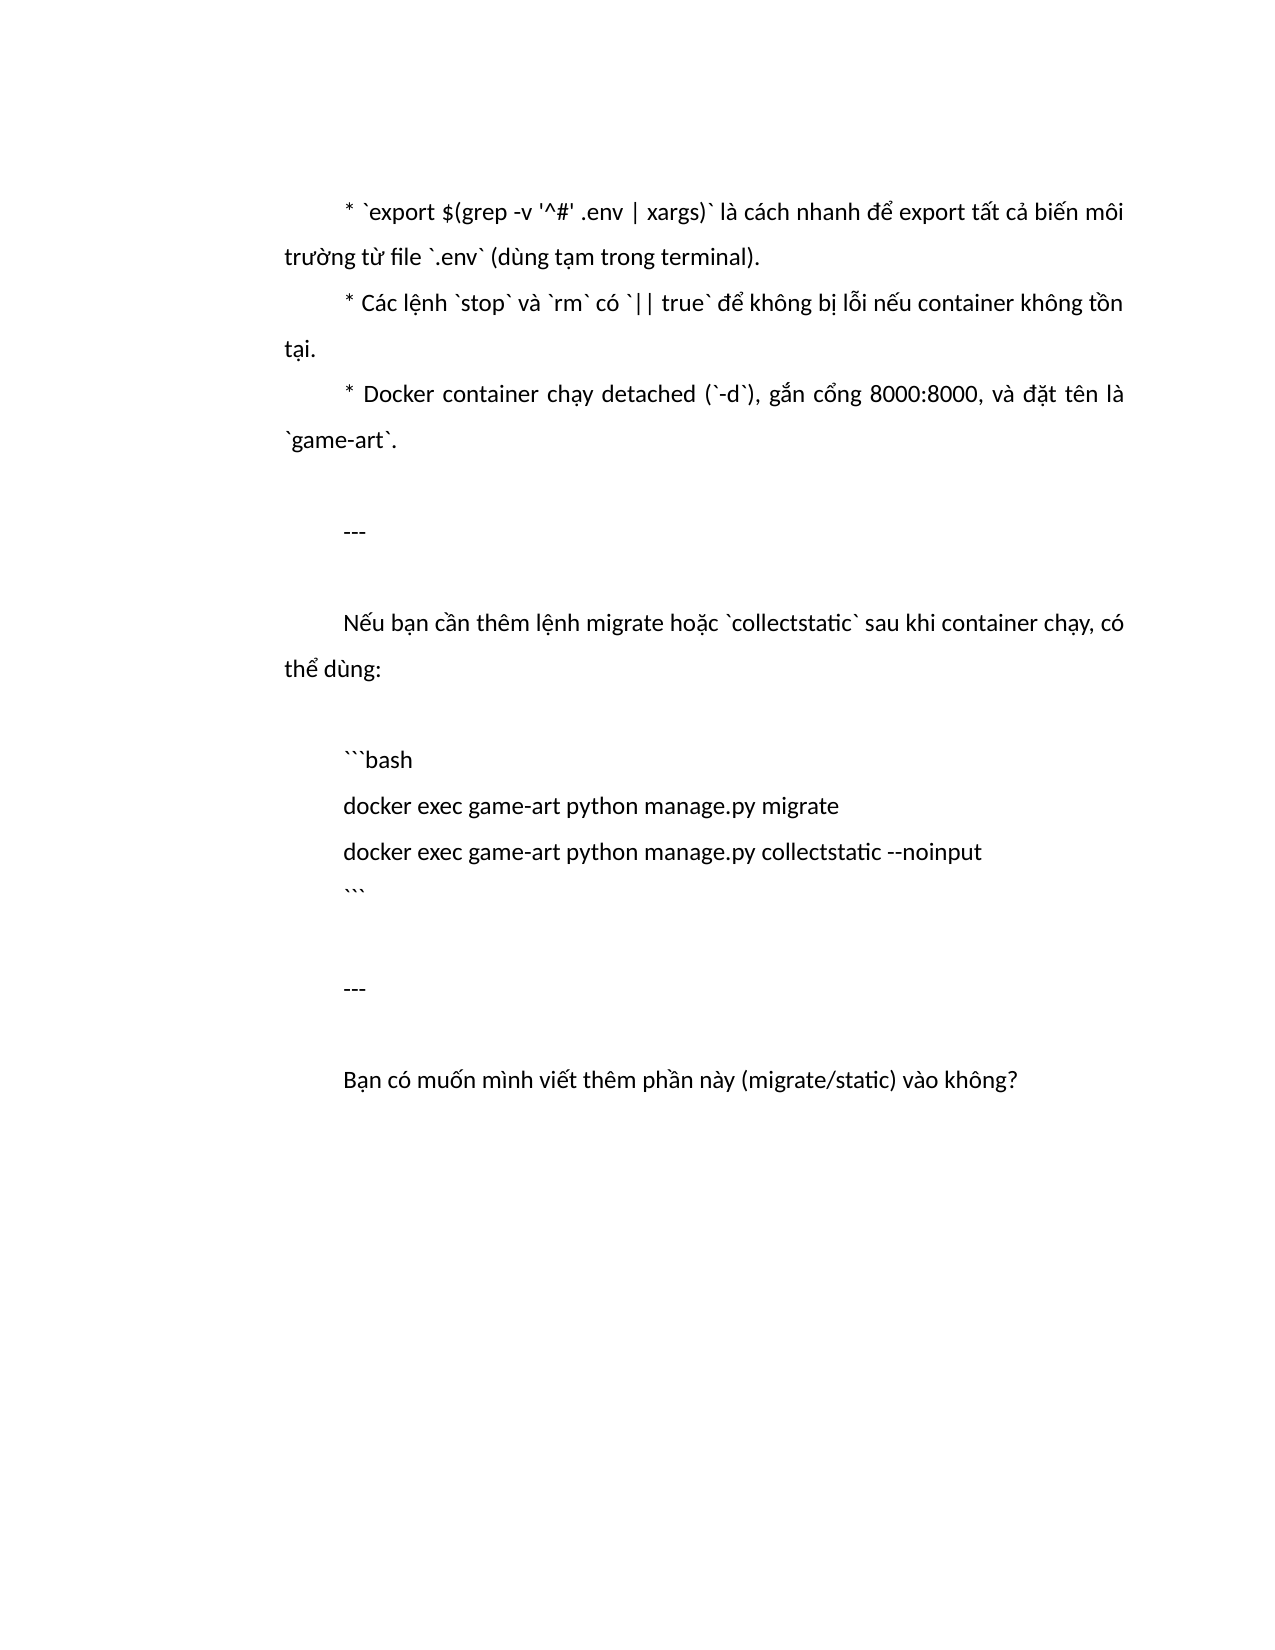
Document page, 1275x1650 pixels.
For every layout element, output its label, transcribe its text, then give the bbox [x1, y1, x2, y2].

text ```bash [284, 744, 1125, 775]
text --- [284, 973, 1125, 1004]
text docker exec game-art python manage.py collectstatic --noinput [284, 836, 1125, 866]
text * Các lệnh `stop` và `rm` có `|| true` để không bị lỗi nếu container không tồn tại. [284, 287, 1125, 363]
text * `export $(grep -v '^#' .env | xargs)` là cách nhanh để export tất cả biến môi trường từ file `.env` (dùng tạm trong terminal). [284, 196, 1125, 272]
text docker exec game-art python manage.py migrate [284, 790, 1125, 821]
text Bạn có muốn mình viết thêm phần này (migrate/static) vào không? [284, 1064, 1125, 1095]
text Nếu bạn cần thêm lệnh migrate hoặc `collectstatic` sau khi container chạy, có thể dùng: [284, 607, 1125, 683]
text --- [284, 516, 1125, 546]
text * Docker container chạy detached (`-d`), gắn cổng 8000:8000, và đặt tên là `game-art`. [284, 379, 1125, 455]
text ``` [284, 882, 1125, 912]
